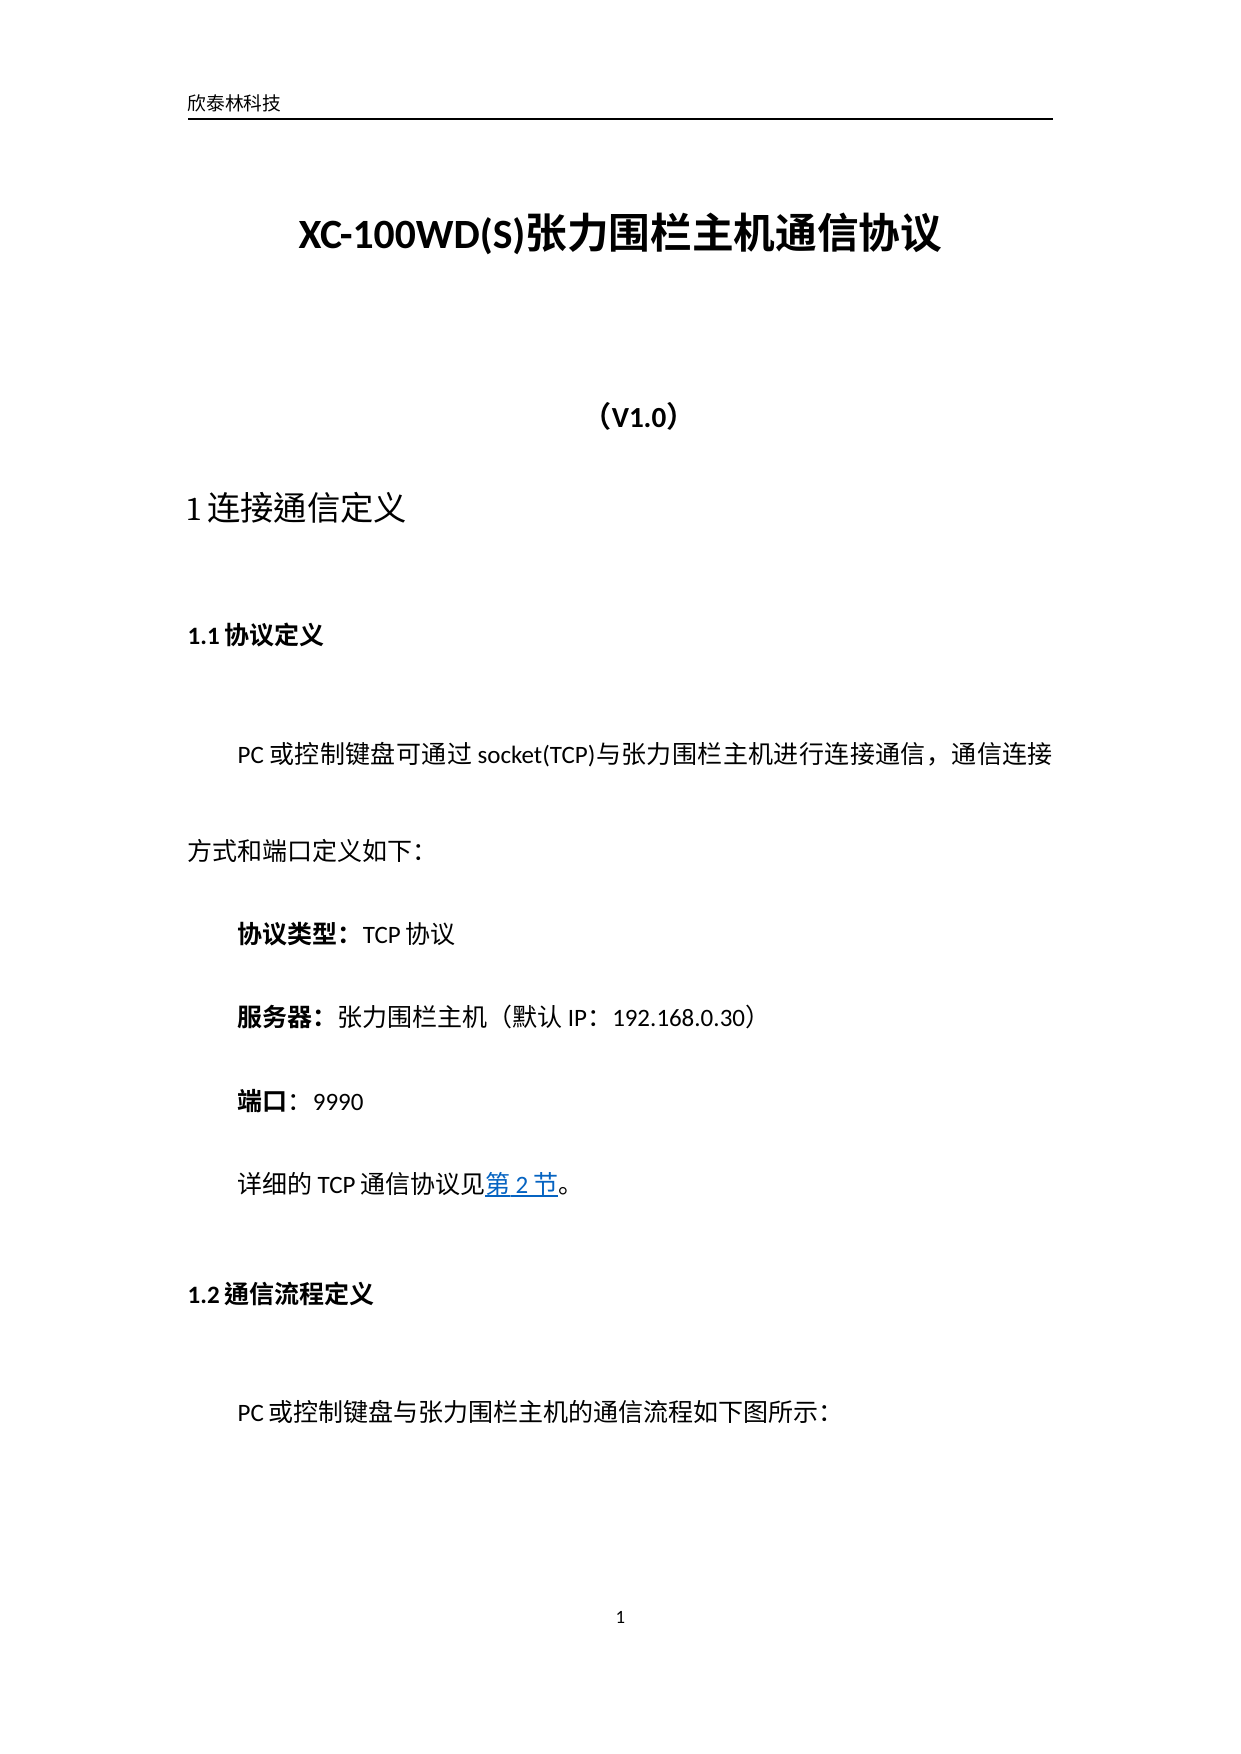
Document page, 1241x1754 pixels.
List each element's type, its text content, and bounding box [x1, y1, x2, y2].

subtitle XC-100WD(S)张力围栏主机通信协议 [187, 197, 1053, 262]
text 服务器：张力围栏主机（默认IP：192.168.0.30） [187, 983, 1053, 1048]
text 端口：9990 [187, 1067, 1053, 1132]
text 协议类型：TCP协议 [187, 900, 1053, 965]
subtitle 1 连接通信定义 [187, 474, 1053, 539]
text 详细的TCP通信协议见第2节。 [187, 1150, 1053, 1215]
subtitle 1.2通信流程定义 [187, 1260, 1053, 1325]
text PC或控制键盘可通过socket(TCP)与张力围栏主机进行连接通信，通信连接方式和端口定义如下： [187, 720, 1053, 882]
list （V1.0） [225, 382, 1053, 447]
text PC或控制键盘与张力围栏主机的通信流程如下图所示： [187, 1378, 1053, 1443]
subtitle 1.1协议定义 [187, 601, 1053, 666]
